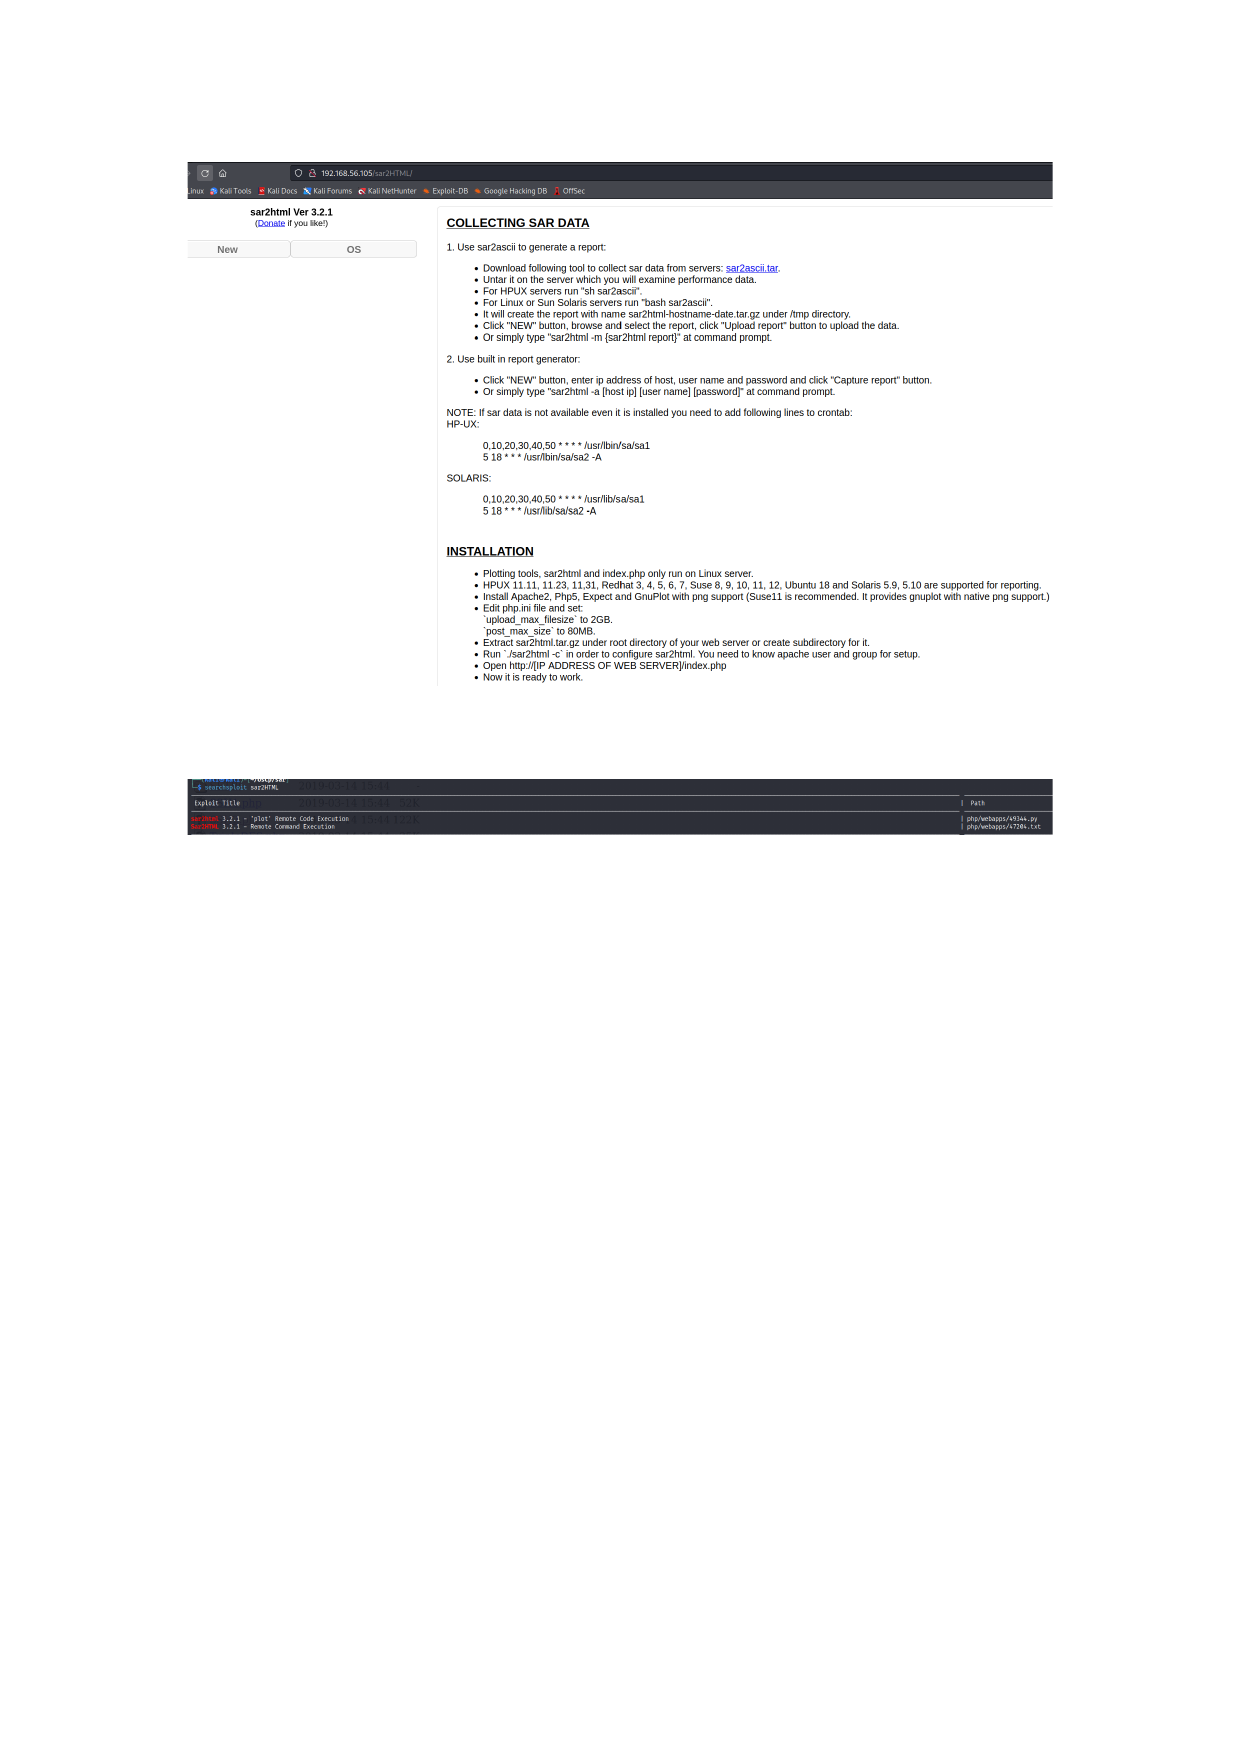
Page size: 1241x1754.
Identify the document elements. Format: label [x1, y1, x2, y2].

picture [187, 162, 1053, 686]
picture [187, 779, 1053, 835]
